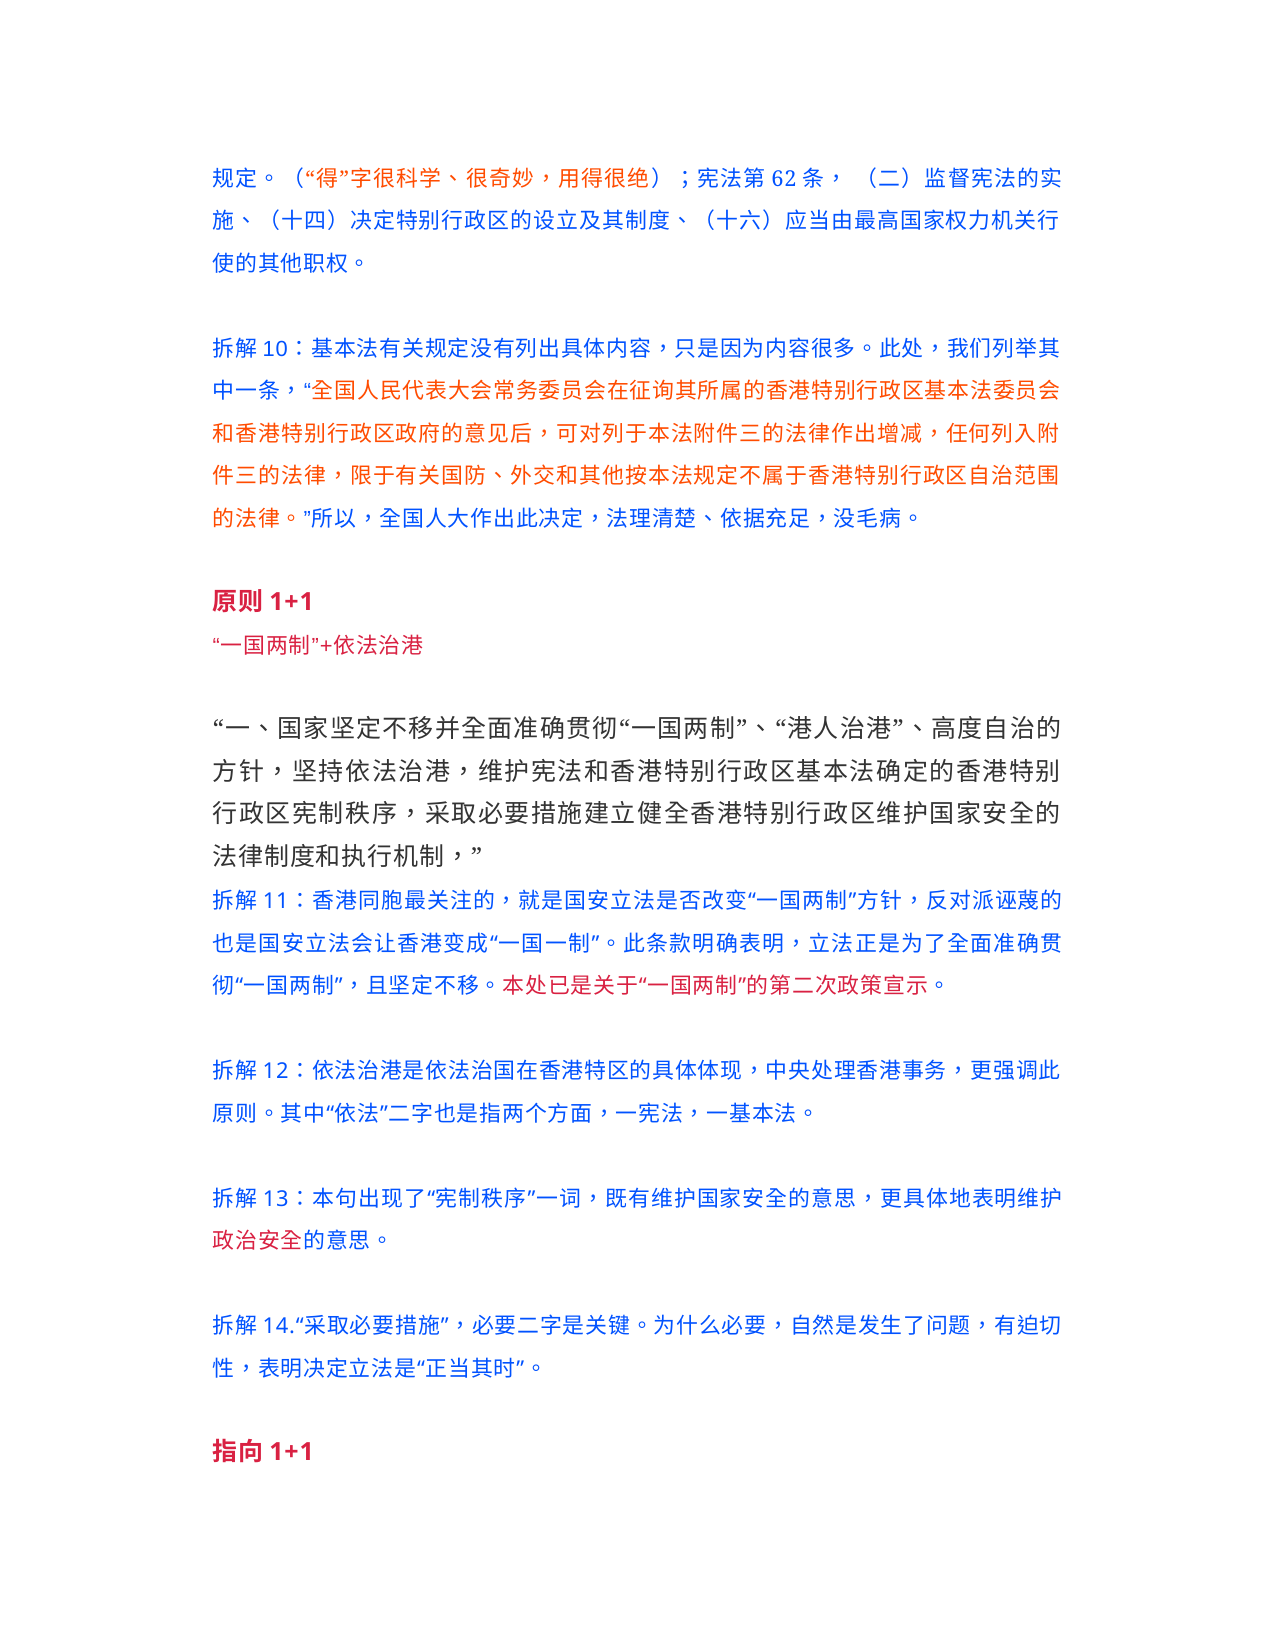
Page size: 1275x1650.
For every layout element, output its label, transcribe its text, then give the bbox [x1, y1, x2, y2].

text 指向1+1 [212, 1425, 1062, 1467]
text 拆解14.“采取必要措施”，必要二字是关键。为什么必要，自然是发生了问题，有迫切性，表明决定立法是“正当其时”。 [212, 1297, 1062, 1382]
text 拆解11：香港同胞最关注的，就是国安立法是否改变“一国两制”方针，反对派诬蔑的也是国安立法会让香港变成“一国一制”。此条款明确表明，立法正是为了全面准确贯彻“一国两制”，且坚定不移。本处已是关于“一国两制”的第二次政策宣示。 [212, 872, 1062, 1000]
text 拆解10：基本法有关规定没有列出具体内容，只是因为内容很多。此处，我们列举其中一条，“全国人民代表大会常务委员会在征询其所属的香港特别行政区基本法委员会和香港特别行政区政府的意见后，可对列于本法附件三的法律作出增减，任何列入附件三的法律，限于有关国防、外交和其他按本法规定不属于香港特别行政区自治范围的法律。”所以，全国人大作出此决定，法理清楚、依据充足，没毛病。 [212, 320, 1062, 532]
text 拆解13：本句出现了“宪制秩序”一词，既有维护国家安全的意思，更具体地表明维护政治安全的意思。 [212, 1170, 1062, 1255]
text “一国两制”+依法治港 [212, 617, 1062, 660]
text 原则1+1 [212, 575, 1062, 617]
text 拆解12：依法治港是依法治国在香港特区的具体体现，中央处理香港事务，更强调此原则。其中“依法”二字也是指两个方面，一宪法，一基本法。 [212, 1042, 1062, 1127]
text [212, 150, 1062, 277]
text “一、国家坚定不移并全面准确贯彻“一国两制”、“港人治港”、高度自治的方针，坚持依法治港，维护宪法和香港特别行政区基本法确定的香港特别行政区宪制秩序，采取必要措施建立健全香港特别行政区维护国家安全的法律制度和执行机制，” [212, 702, 1062, 872]
